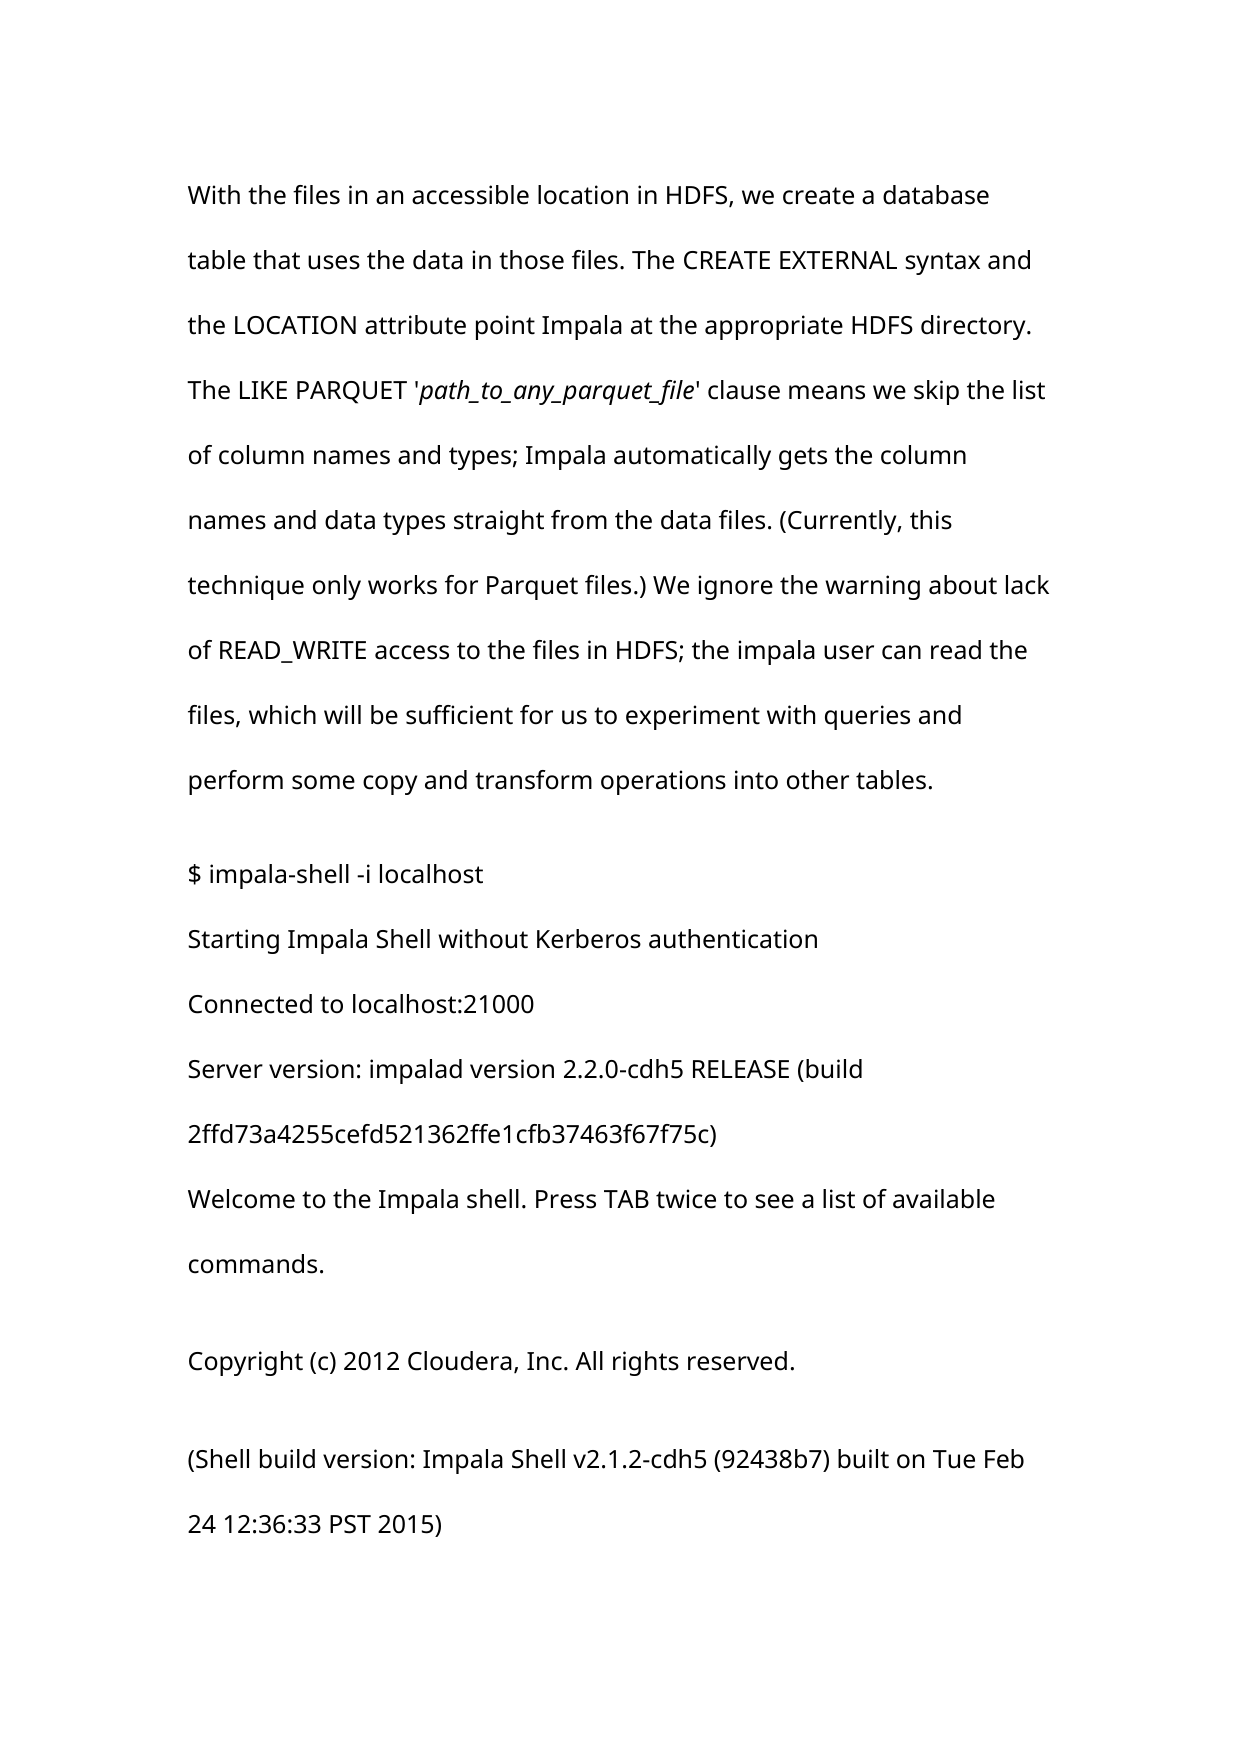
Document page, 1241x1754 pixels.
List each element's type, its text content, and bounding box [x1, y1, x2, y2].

text (Shell build version: Impala Shell v2.1.2-cdh5 (92438b7) built on Tue Feb 24 12:36:33 PST 2015) [187, 1426, 1053, 1556]
text With the files in an accessible location in HDFS, we create a database table that uses the data in those files. The CREATE EXTERNAL syntax and the LOCATION attribute point Impala at the appropriate HDFS directory. The LIKE PARQUET 'path_to_any_parquet_file' clause means we skip the list of column names and types; Impala automatically gets the column names and data types straight from the data files. (Currently, this technique only works for Parquet files.) We ignore the warning about lack of READ_WRITE access to the files in HDFS; the impala user can read the files, which will be sufficient for us to experiment with queries and perform some copy and transform operations into other tables. [187, 162, 1053, 812]
text Copyright (c) 2012 Cloudera, Inc. All rights reserved. [187, 1329, 1053, 1394]
text Server version: impalad version 2.2.0-cdh5 RELEASE (build 2ffd73a4255cefd521362ffe1cfb37463f67f75c) [187, 1036, 1053, 1166]
text $ impala-shell -i localhost [187, 841, 1053, 906]
text Starting Impala Shell without Kerberos authentication [187, 906, 1053, 971]
text Connected to localhost:21000 [187, 971, 1053, 1036]
text Welcome to the Impala shell. Press TAB twice to see a list of available commands. [187, 1166, 1053, 1296]
